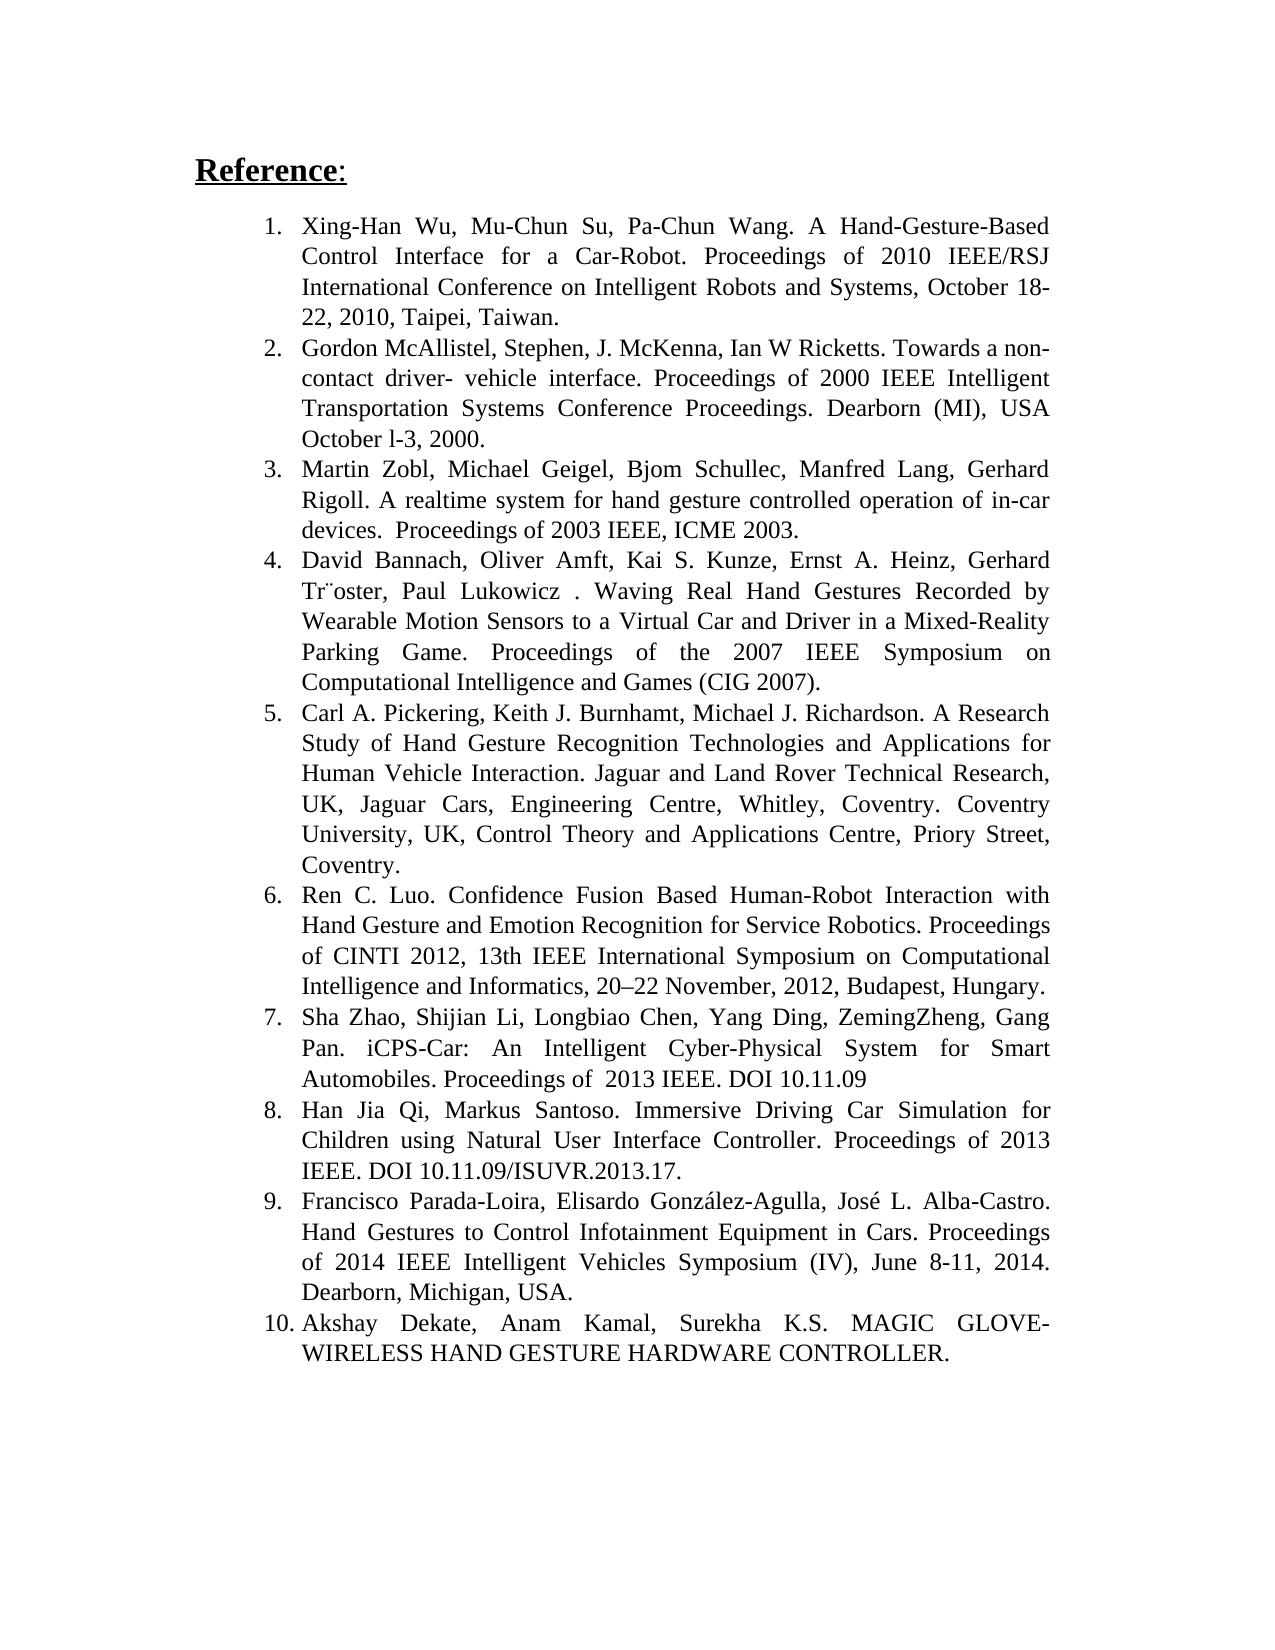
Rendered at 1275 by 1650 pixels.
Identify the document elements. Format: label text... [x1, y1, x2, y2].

list Martin Zobl, Michael Geigel, Bjom Schullec, Manfred Lang, Gerhard Rigoll. A realtime system for hand gesture controlled operation of in-car devices. Proceedings of 2003 IEEE, ICME 2003. [264, 454, 1050, 544]
list Francisco Parada-Loira, Elisardo González-Agulla, José L. Alba-Castro. Hand Gestures to Control Infotainment Equipment in Cars. Proceedings of 2014 IEEE Intelligent Vehicles Symposium (IV), June 8-11, 2014. Dearborn, Michigan, USA. [264, 1186, 1051, 1306]
text Reference: [195, 150, 1125, 188]
list Carl A. Pickering, Keith J. Burnhamt, Michael J. Richardson. A Research Study of Hand Gesture Recognition Technologies and Applications for Human Vehicle Interaction. Jaguar and Land Rover Technical Research, UK, Jaguar Cars, Engineering Centre, Whitley, Coventry. Coventry University, UK, Control Theory and Applications Centre, Priory Street, Coventry. [264, 698, 1050, 878]
list Sha Zhao, Shijian Li, Longbiao Chen, Yang Ding, ZemingZheng, Gang Pan. iCPS-Car: An Intelligent Cyber-Physical System for Smart Automobiles. Proceedings of 2013 IEEE. DOI 10.11.09 [264, 1002, 1051, 1093]
list Akshay Dekate, Anam Kamal, Surekha K.S. MAGIC GLOVE- WIRELESS HAND GESTURE HARDWARE CONTROLLER. [264, 1308, 1050, 1367]
list Ren C. Luo. Confidence Fusion Based Human-Robot Interaction with Hand Gesture and Emotion Recognition for Service Robotics. Proceedings of CINTI 2012, 13th IEEE International Symposium on Computational Intelligence and Informatics, 20–22 November, 2012, Budapest, Hungary. [264, 880, 1051, 1000]
list Gordon McAllistel, Stephen, J. McKenna, Ian W Ricketts. Towards a non-contact driver- vehicle interface. Proceedings of 2000 IEEE Intelligent Transportation Systems Conference Proceedings. Dearborn (MI), USA October l-3, 2000. [264, 333, 1050, 453]
list David Bannach, Oliver Amft, Kai S. Kunze, Ernst A. Heinz, Gerhard Tr¨oster, Paul Lukowicz . Waving Real Hand Gestures Recorded by Wearable Motion Sensors to a Virtual Car and Driver in a Mixed-Reality Parking Game. Proceedings of the 2007 IEEE Symposium on Computational Intelligence and Games (CIG 2007). [264, 546, 1051, 696]
list Xing-Han Wu, Mu-Chun Su, Pa-Chun Wang. A Hand-Gesture-Based Control Interface for a Car-Robot. Proceedings of 2010 IEEE/RSJ International Conference on Intelligent Robots and Systems, October 18-22, 2010, Taipei, Taiwan. [264, 211, 1050, 331]
list Han Jia Qi, Markus Santoso. Immersive Driving Car Simulation for Children using Natural User Interface Controller. Proceedings of 2013 IEEE. DOI 10.11.09/ISUVR.2013.17. [264, 1095, 1051, 1184]
